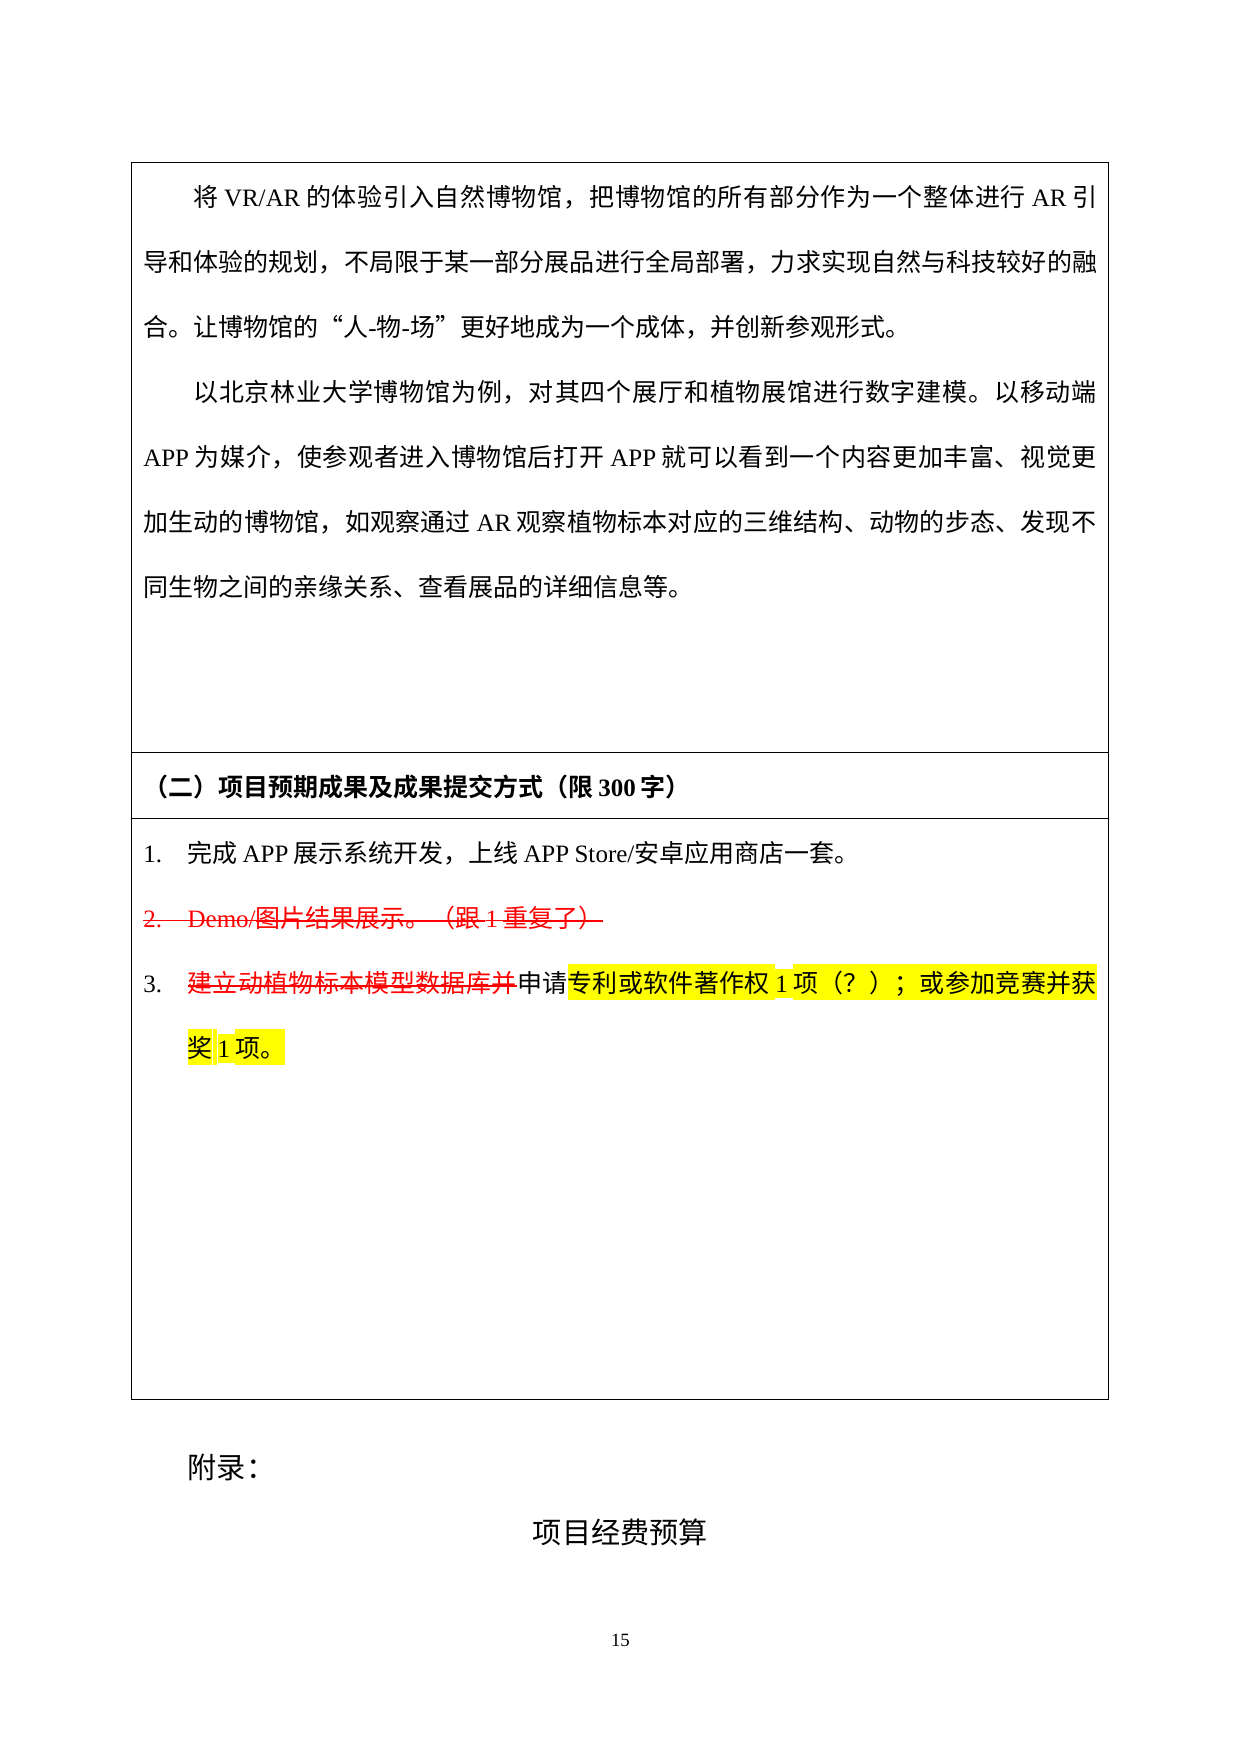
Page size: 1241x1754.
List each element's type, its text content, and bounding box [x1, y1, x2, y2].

table_cell （二）项目预期成果及成果提交方式（限300字） [132, 753, 1108, 818]
table_cell 将VR/AR的体验引入自然博物馆，把博物馆的所有部分作为一个整体进行AR引导和体验的规划，不局限于某一部分展品进行全局部署，力求实现自然与科技较好的融合。让博物馆的“人-物-场”更好地成为一个成体，并创新参观形式。 以北京林业大学博物馆为例，对其四个展厅和植物展馆进行数字建模。以移动端APP为媒介，使参观者进入博物馆后打开APP就可以看到一个内容更加丰富、视觉更加生动的博物馆，如观察通过AR观察植物标本对应的三维结构、动物的步态、发现不同生物之间的亲缘关系、查看展品的详细信息等。 [132, 163, 1108, 752]
text 附录： [187, 1433, 1053, 1498]
table_cell APP。 Demo/图片结果展示 建立动植物标本模型数据库并申请专利 [132, 819, 1108, 1399]
text 项目经费预算 [187, 1498, 1053, 1563]
